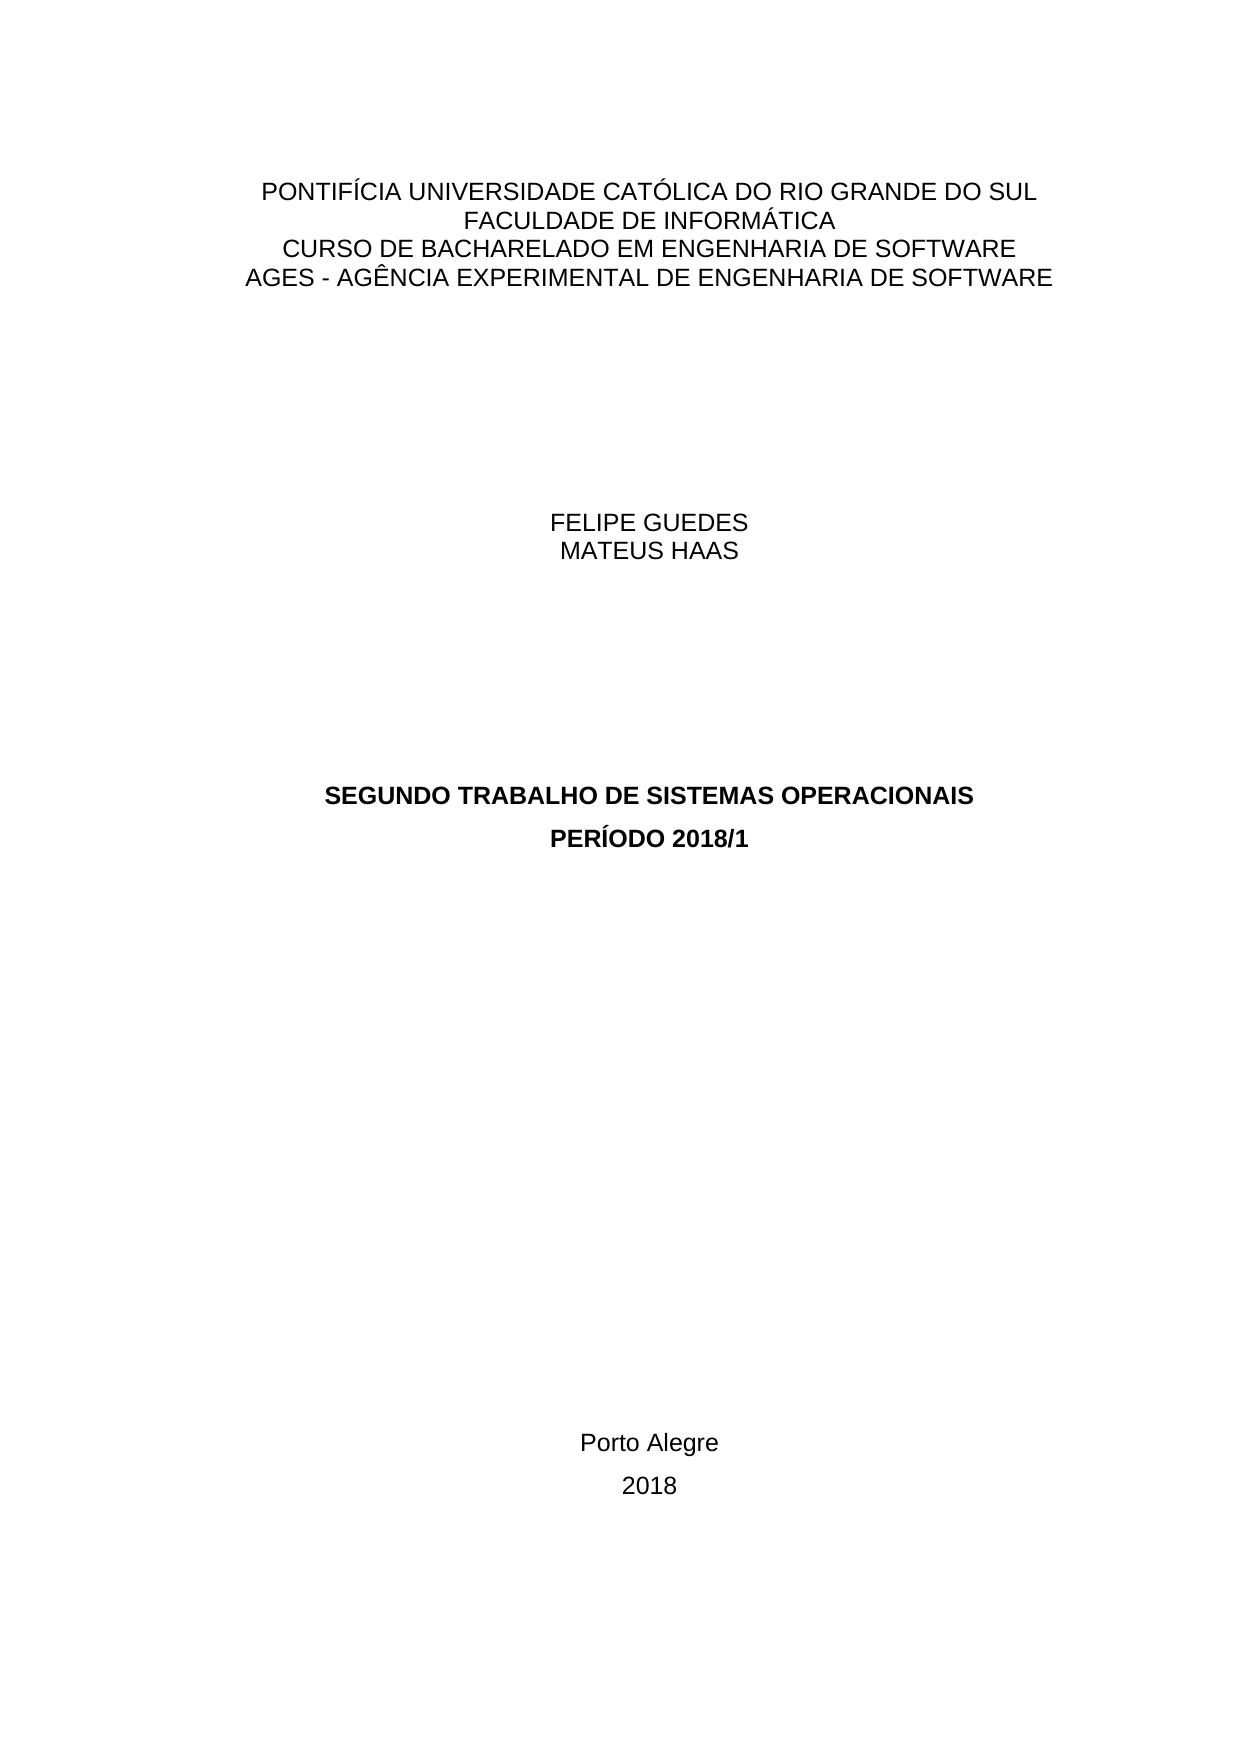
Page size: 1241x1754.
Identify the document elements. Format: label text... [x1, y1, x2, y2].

text MATEUS HAAS [177, 536, 1122, 565]
text SEGUNDO TRABALHO DE SISTEMAS OPERACIONAIS [177, 781, 1122, 809]
text período 2018/1 [177, 824, 1122, 853]
text PONTIFÍCIA UNIVERSIDADE CATÓLICA DO RIO GRANDE DO SUL [177, 177, 1122, 206]
text FELIPE GUEDES [177, 508, 1122, 536]
text Curso de BACHARELADO EM ENGENHARIA DE SOFTWARE [177, 234, 1122, 263]
text 2018 [177, 1471, 1122, 1499]
text Porto Alegre [177, 1428, 1122, 1456]
text FACULDADE DE INFORMÁTICA [177, 206, 1122, 234]
text AGES - agência experimental de engenharia de software [177, 263, 1122, 292]
